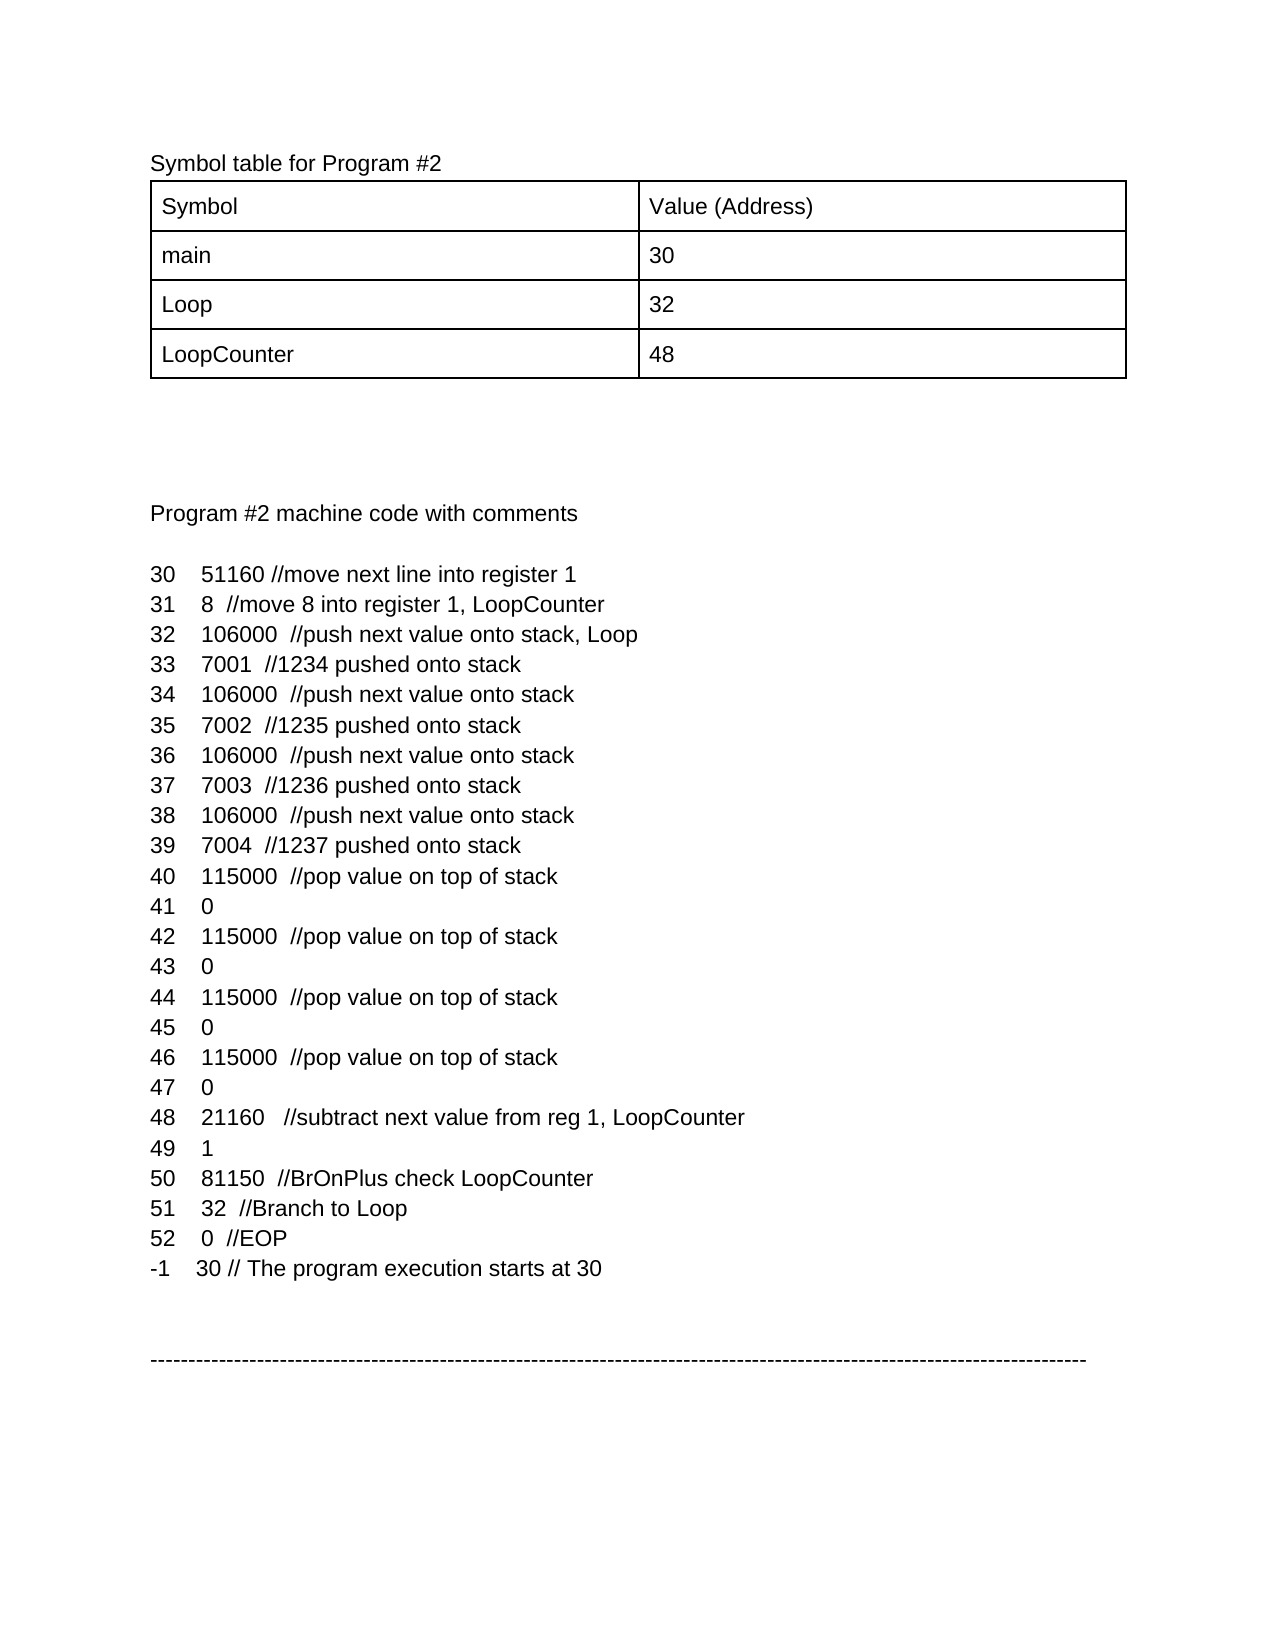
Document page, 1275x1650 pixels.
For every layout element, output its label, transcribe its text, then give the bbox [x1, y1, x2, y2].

table_header Value (Address) [640, 182, 1125, 229]
text 44 115000 //pop value on top of stack [150, 983, 1125, 1010]
text 32 106000 //push next value onto stack, Loop [150, 621, 1125, 647]
table_cell 30 [640, 232, 1125, 279]
text 41 0 [150, 893, 1125, 919]
text 51 32 //Branch to Loop [150, 1195, 1125, 1221]
text 36 106000 //push next value onto stack [150, 742, 1125, 768]
text 50 81150 //BrOnPlus check LoopCounter [150, 1165, 1125, 1191]
text 34 106000 //push next value onto stack [150, 681, 1125, 708]
text 31 8 //move 8 into register 1, LoopCounter [150, 591, 1125, 617]
text 46 115000 //pop value on top of stack [150, 1044, 1125, 1070]
table_cell 32 [640, 281, 1125, 328]
text 52 0 //EOP [150, 1225, 1125, 1252]
text 37 7003 //1236 pushed onto stack [150, 772, 1125, 798]
table_header Symbol [152, 182, 638, 229]
text Symbol table for Program #2 [150, 150, 1125, 176]
table_cell main [152, 232, 638, 279]
text 33 7001 //1234 pushed onto stack [150, 651, 1125, 678]
text 42 115000 //pop value on top of stack [150, 923, 1125, 949]
text 40 115000 //pop value on top of stack [150, 863, 1125, 889]
table_cell 48 [640, 330, 1125, 377]
text 38 106000 //push next value onto stack [150, 802, 1125, 829]
text 49 1 [150, 1134, 1125, 1161]
text 39 7004 //1237 pushed onto stack [150, 832, 1125, 859]
text 35 7002 //1235 pushed onto stack [150, 712, 1125, 738]
text 30 51160 //move next line into register 1 [150, 561, 1125, 587]
text 45 0 [150, 1014, 1125, 1040]
text Program #2 machine code with comments [150, 500, 1125, 527]
text 48 21160 //subtract next value from reg 1, LoopCounter [150, 1104, 1125, 1131]
text -1 30 // The program execution starts at 30 [150, 1255, 1125, 1282]
text 47 0 [150, 1074, 1125, 1101]
text 43 0 [150, 953, 1125, 980]
table_cell LoopCounter [152, 330, 638, 377]
table_cell Loop [152, 281, 638, 328]
text --------------------------------------------------------------------------------------------------------------------------- [150, 1346, 1125, 1372]
